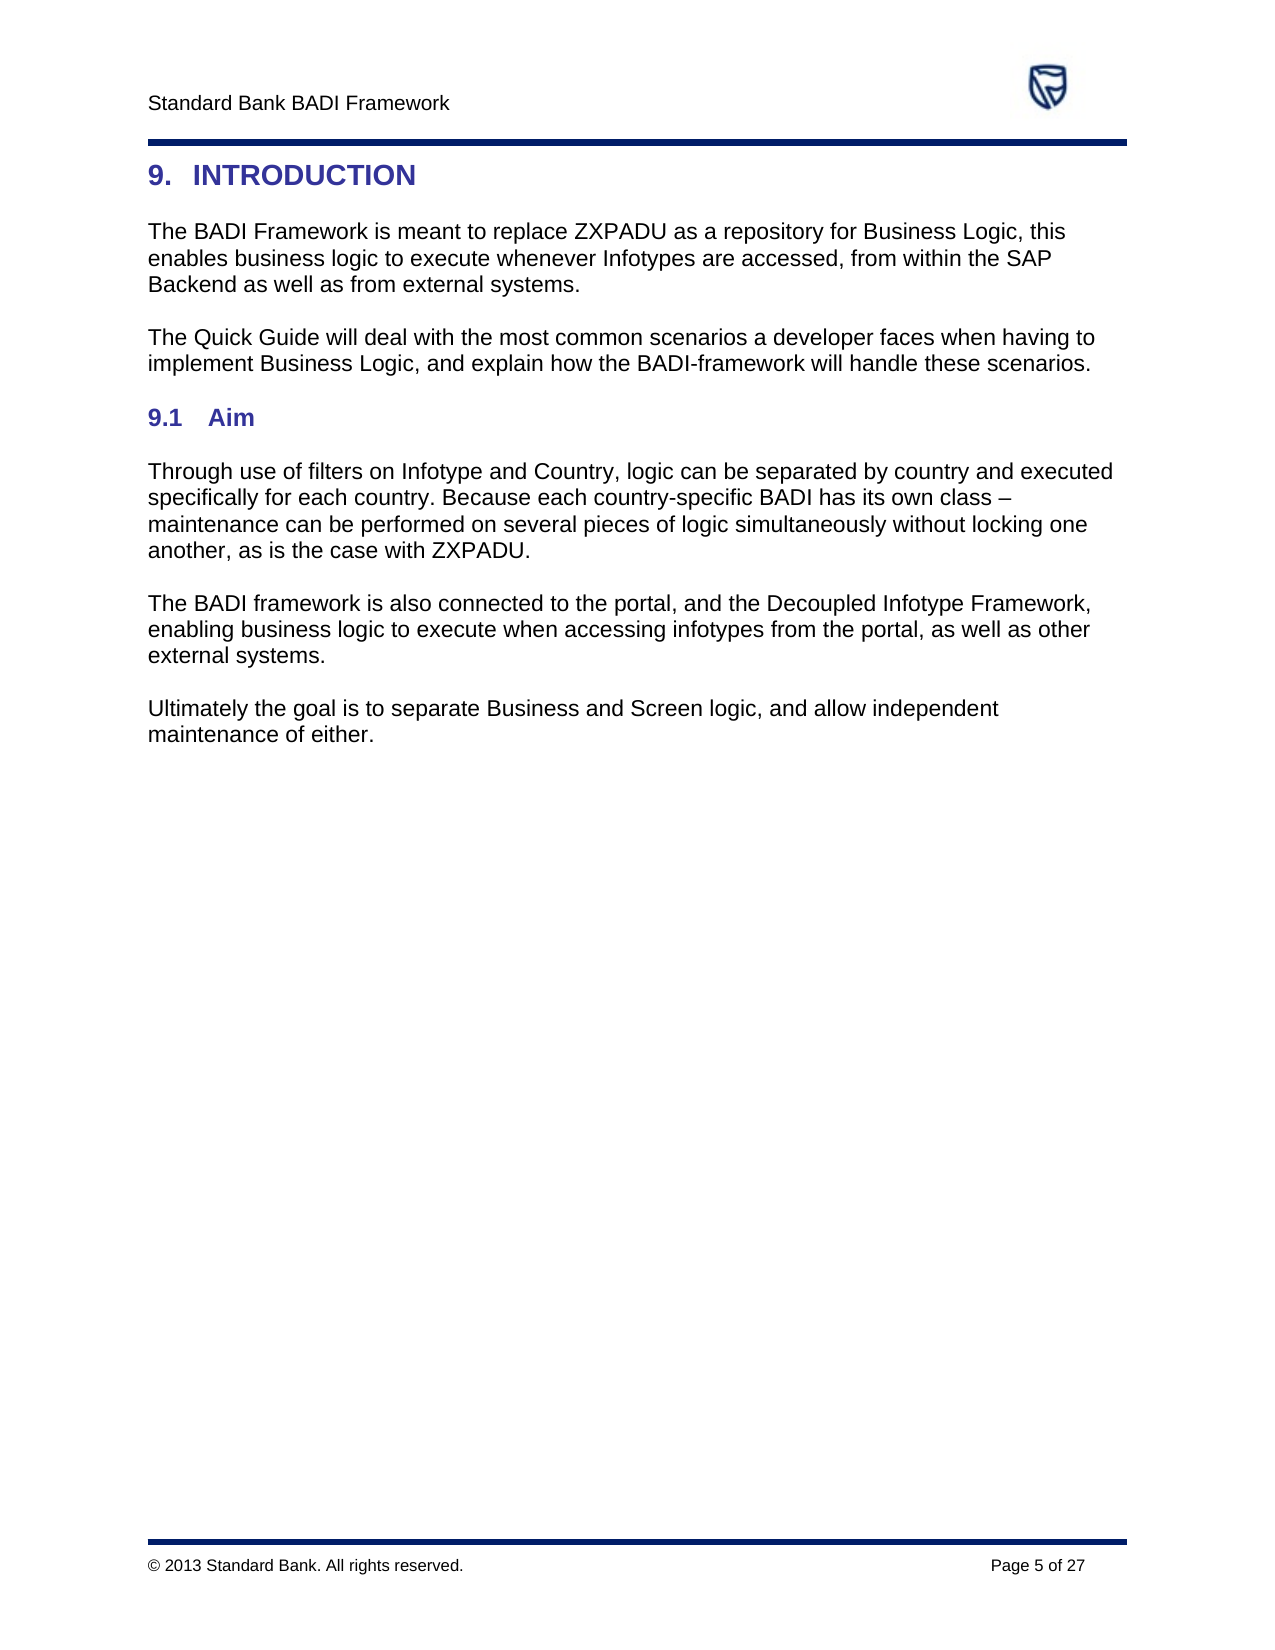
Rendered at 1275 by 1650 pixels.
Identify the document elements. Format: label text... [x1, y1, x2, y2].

picture [1010, 42, 1087, 133]
text Through use of filters on Infotype and Country, logic can be separated by country and executed specifically for each country. Because each country-specific BADI has its own class – maintenance can be performed on several pieces of logic simultaneously without locking one another, as is the case with ZXPADU. [148, 458, 1127, 563]
text The Quick Guide will deal with the most common scenarios a developer faces when having to implement Business Logic, and explain how the BADI-framework will handle these scenarios. [148, 324, 1127, 376]
text Ultimately the goal is to separate Business and Screen logic, and allow independent maintenance of either. [148, 695, 1127, 748]
subtitle Aim [148, 403, 1127, 431]
subtitle Introduction [148, 158, 1127, 192]
text The BADI framework is also connected to the portal, and the Decoupled Infotype Framework, enabling business logic to execute when accessing infotypes from the portal, as well as other external systems. [148, 589, 1127, 669]
text The BADI Framework is meant to replace ZXPADU as a repository for Business Logic, this enables business logic to execute whenever Infotypes are accessed, from within the SAP Backend as well as from external systems. [148, 218, 1127, 297]
